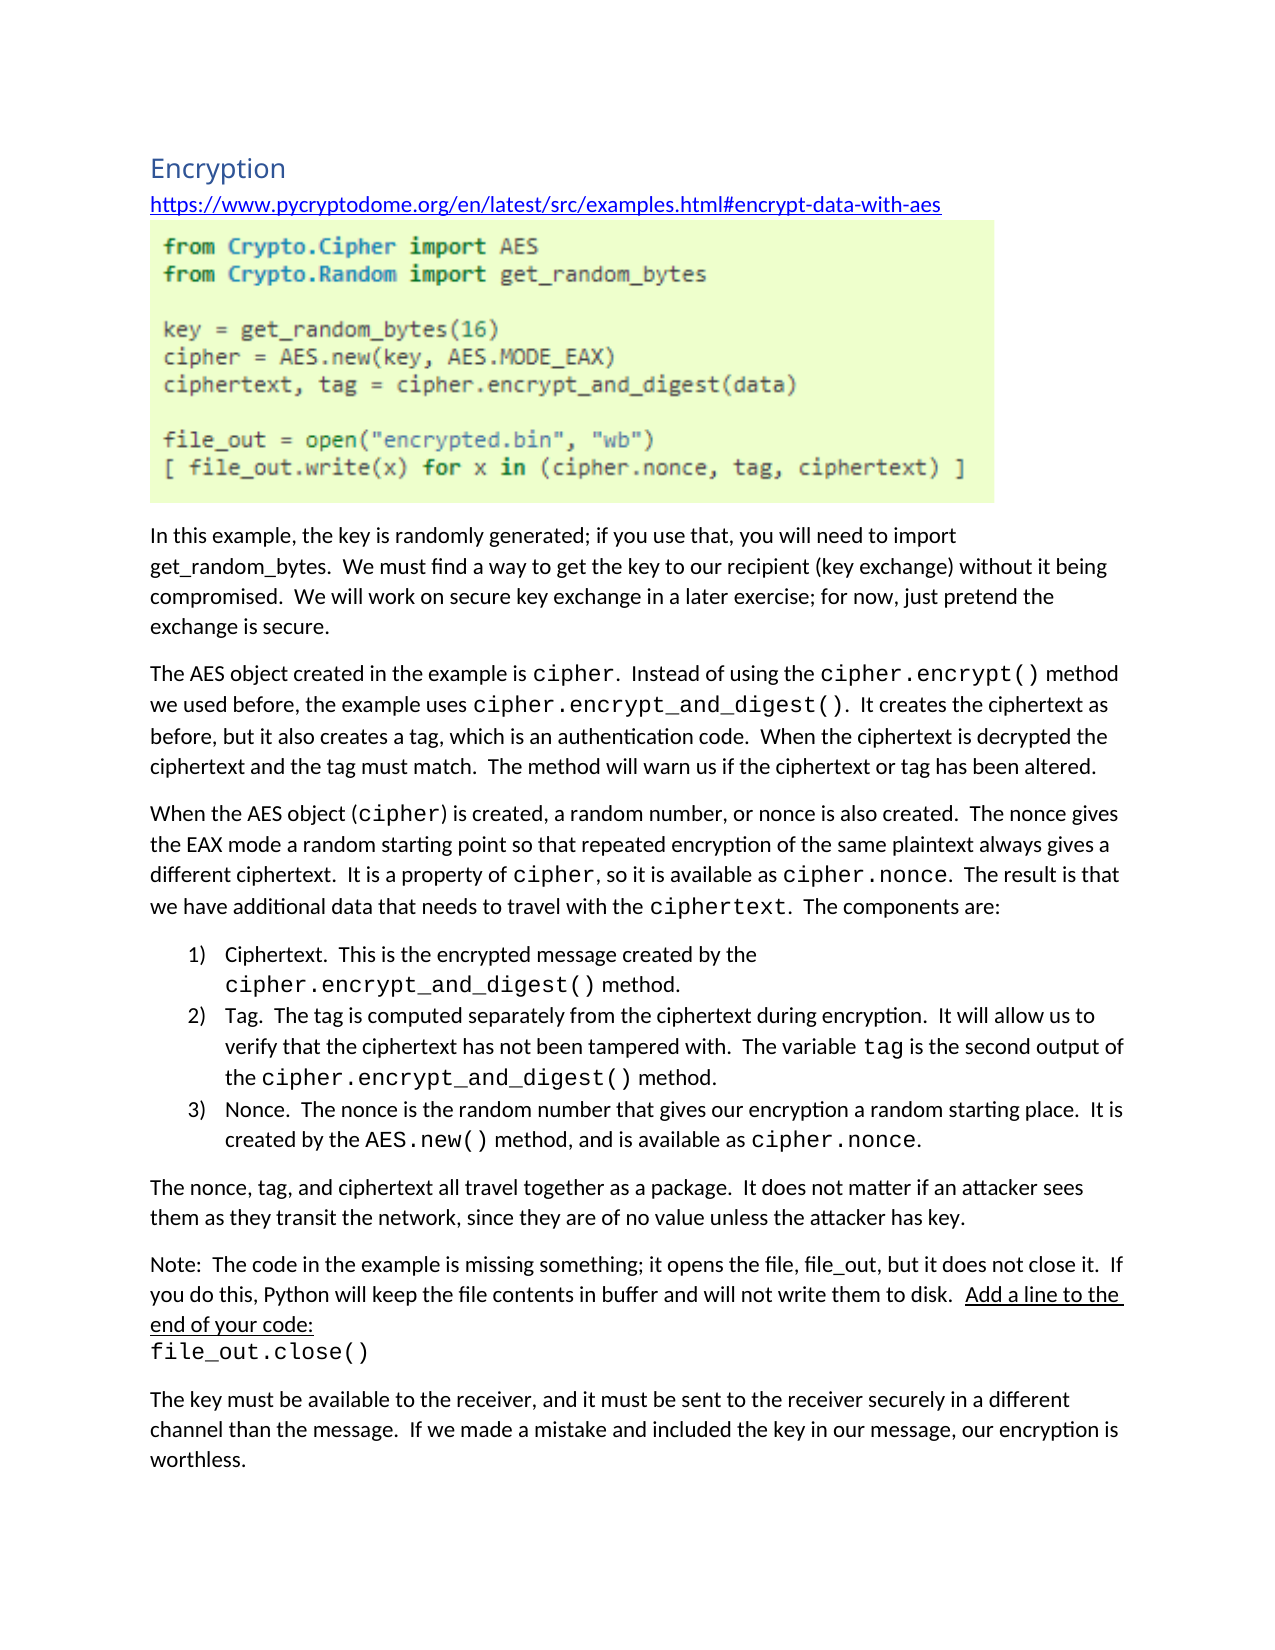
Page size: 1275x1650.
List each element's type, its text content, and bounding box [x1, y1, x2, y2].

text When the AES object (cipher) is created, a random number, or nonce is also created. The nonce gives the EAX mode a random starting point so that repeated encryption of the same plaintext always gives a different ciphertext. It is a property of cipher, so it is available as cipher.nonce. The result is that we have additional data that needs to travel with the ciphertext. The components are: [150, 799, 1125, 921]
text Note: The code in the example is missing something; it opens the file, file_out, but it does not close it. If you do this, Python will keep the file contents in buffer and will not write them to disk. Add a line to the end of your code: file_out.close() [150, 1250, 1125, 1366]
text The AES object created in the example is cipher. Instead of using the cipher.encrypt() method we used before, the example uses cipher.encrypt_and_digest(). It creates the ciphertext as before, but it also creates a tag, which is an authentication code. When the ciphertext is decrypted the ciphertext and the tag must match. The method will warn us if the ciphertext or tag has been altered. [150, 659, 1125, 780]
picture [150, 220, 995, 503]
subtitle Encryption [150, 150, 1125, 187]
text The nonce, tag, and ciphertext all travel together as a package. It does not matter if an attacker sees them as they transit the network, since they are of no value unless the attacker has key. [150, 1173, 1125, 1231]
list Nonce. The nonce is the random number that gives our encryption a random starting place. It is created by the AES.new() method, and is available as cipher.nonce. [187, 1095, 1125, 1154]
list Ciphertext. This is the encrypted message created by the cipher.encrypt_and_digest() method. [187, 940, 1125, 999]
text The key must be available to the receiver, and it must be sent to the receiver securely in a different channel than the message. If we made a mistake and included the key in our message, our encryption is worthless. [150, 1385, 1125, 1473]
list Tag. The tag is computed separately from the ciphertext during encryption. It will allow us to verify that the ciphertext has not been tampered with. The variable tag is the second output of the cipher.encrypt_and_digest() method. [187, 1002, 1125, 1092]
text In this example, the key is randomly generated; if you use that, you will need to import get_random_bytes. We must find a way to get the key to our recipient (key exchange) without it being compromised. We will work on secure key exchange in a later exercise; for now, just pretend the exchange is secure. [150, 522, 1125, 640]
